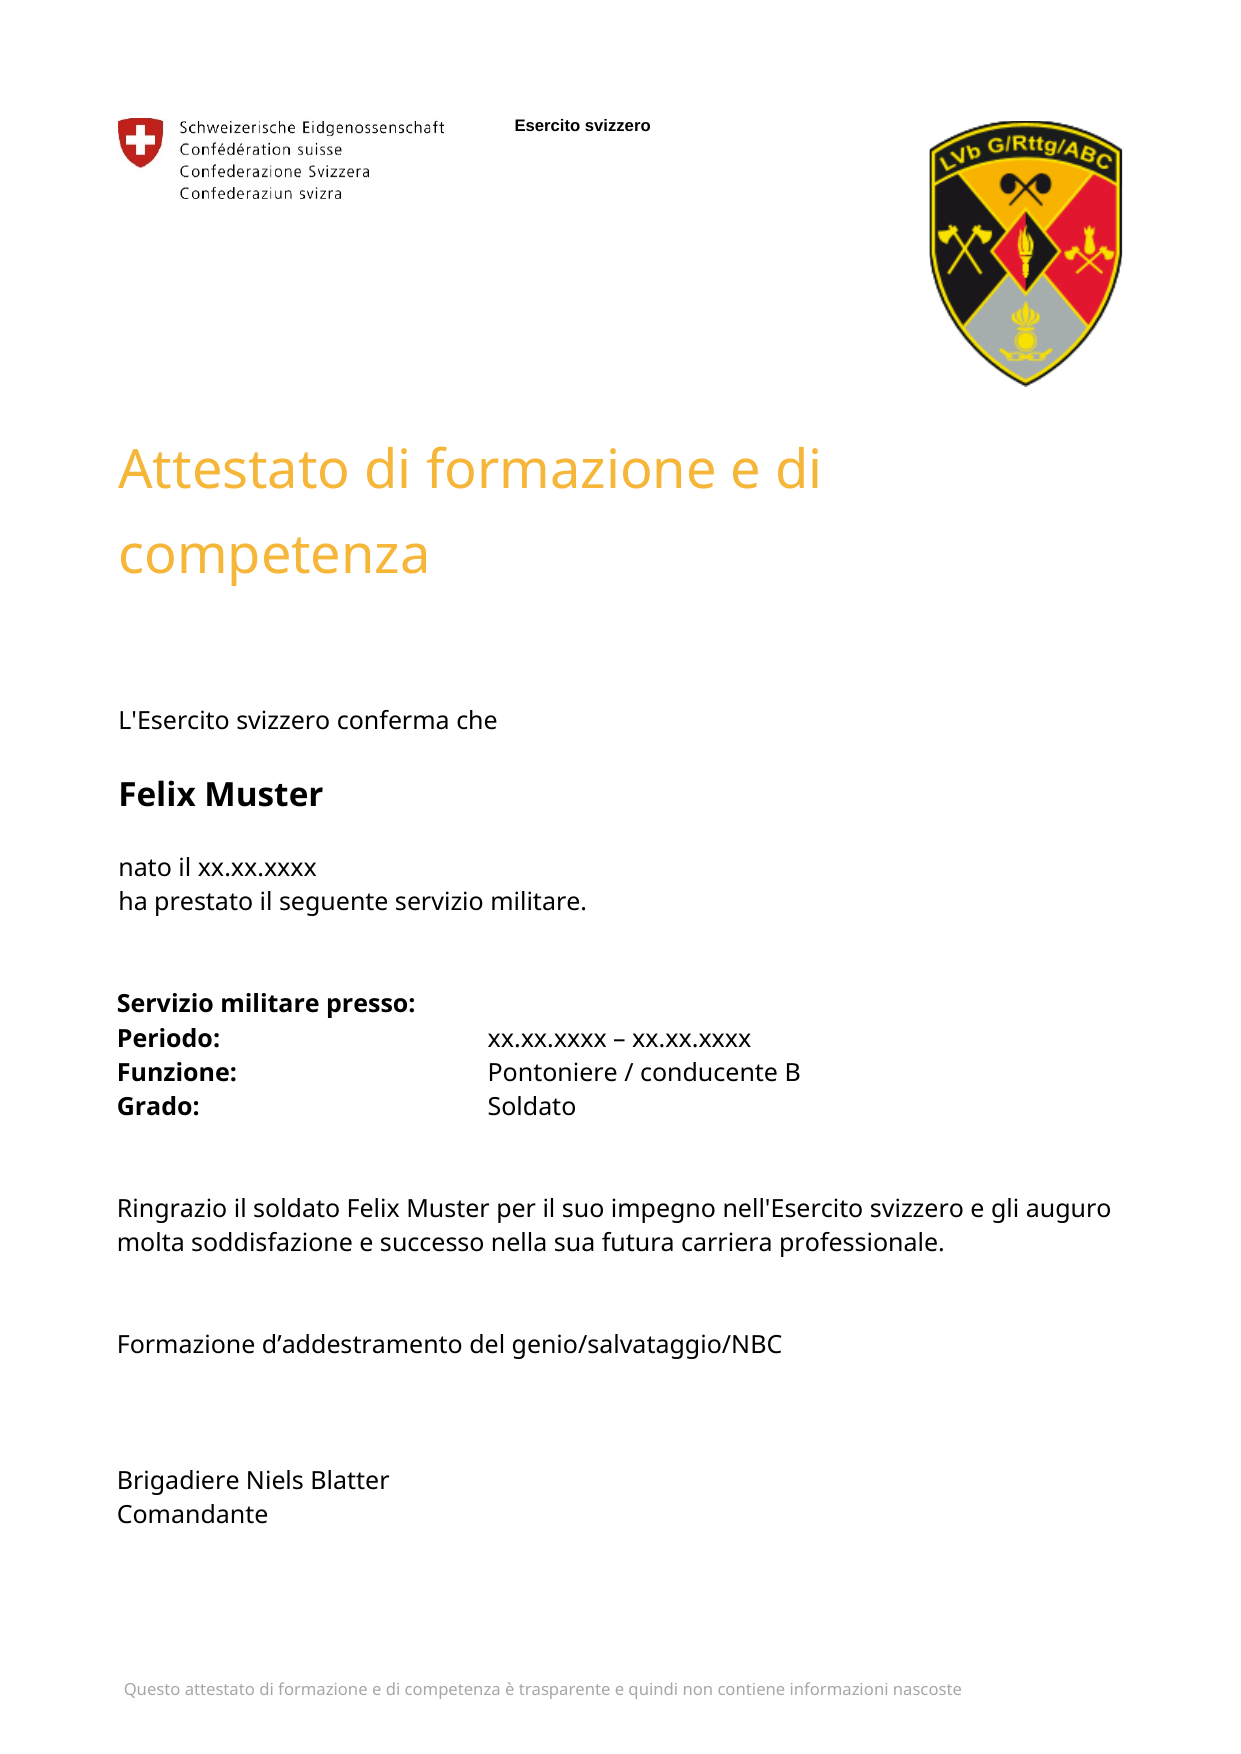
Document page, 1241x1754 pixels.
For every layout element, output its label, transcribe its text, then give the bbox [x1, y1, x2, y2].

text Felix Muster [118, 770, 1122, 816]
text Brigadiere Niels Blatter [117, 1463, 1122, 1497]
picture [118, 118, 462, 199]
text Attestato di formazione e di competenza [118, 431, 1122, 589]
picture [929, 121, 1123, 387]
text Ringrazio il soldato Felix Muster per il suo impegno nell'Esercito svizzero e gli auguro molta soddisfazione e successo nella sua futura carriera professionale. [117, 1156, 1122, 1259]
text Formazione d’addestramento del genio/salvataggio/NBC [117, 1327, 1122, 1361]
text Comandante [117, 1497, 1122, 1531]
text ha prestato il seguente servizio militare. [118, 884, 1122, 918]
text Servizio militare presso: [117, 986, 1122, 1020]
text nato il xx.xx.xxxx [118, 850, 1122, 884]
text L'Esercito svizzero conferma che [118, 702, 1122, 736]
text Funzione: Pontoniere / conducente B [117, 1054, 1122, 1088]
text Grado: Soldato [117, 1088, 1122, 1122]
text Periodo: xx.xx.xxxx – xx.xx.xxxx [117, 1020, 1122, 1054]
